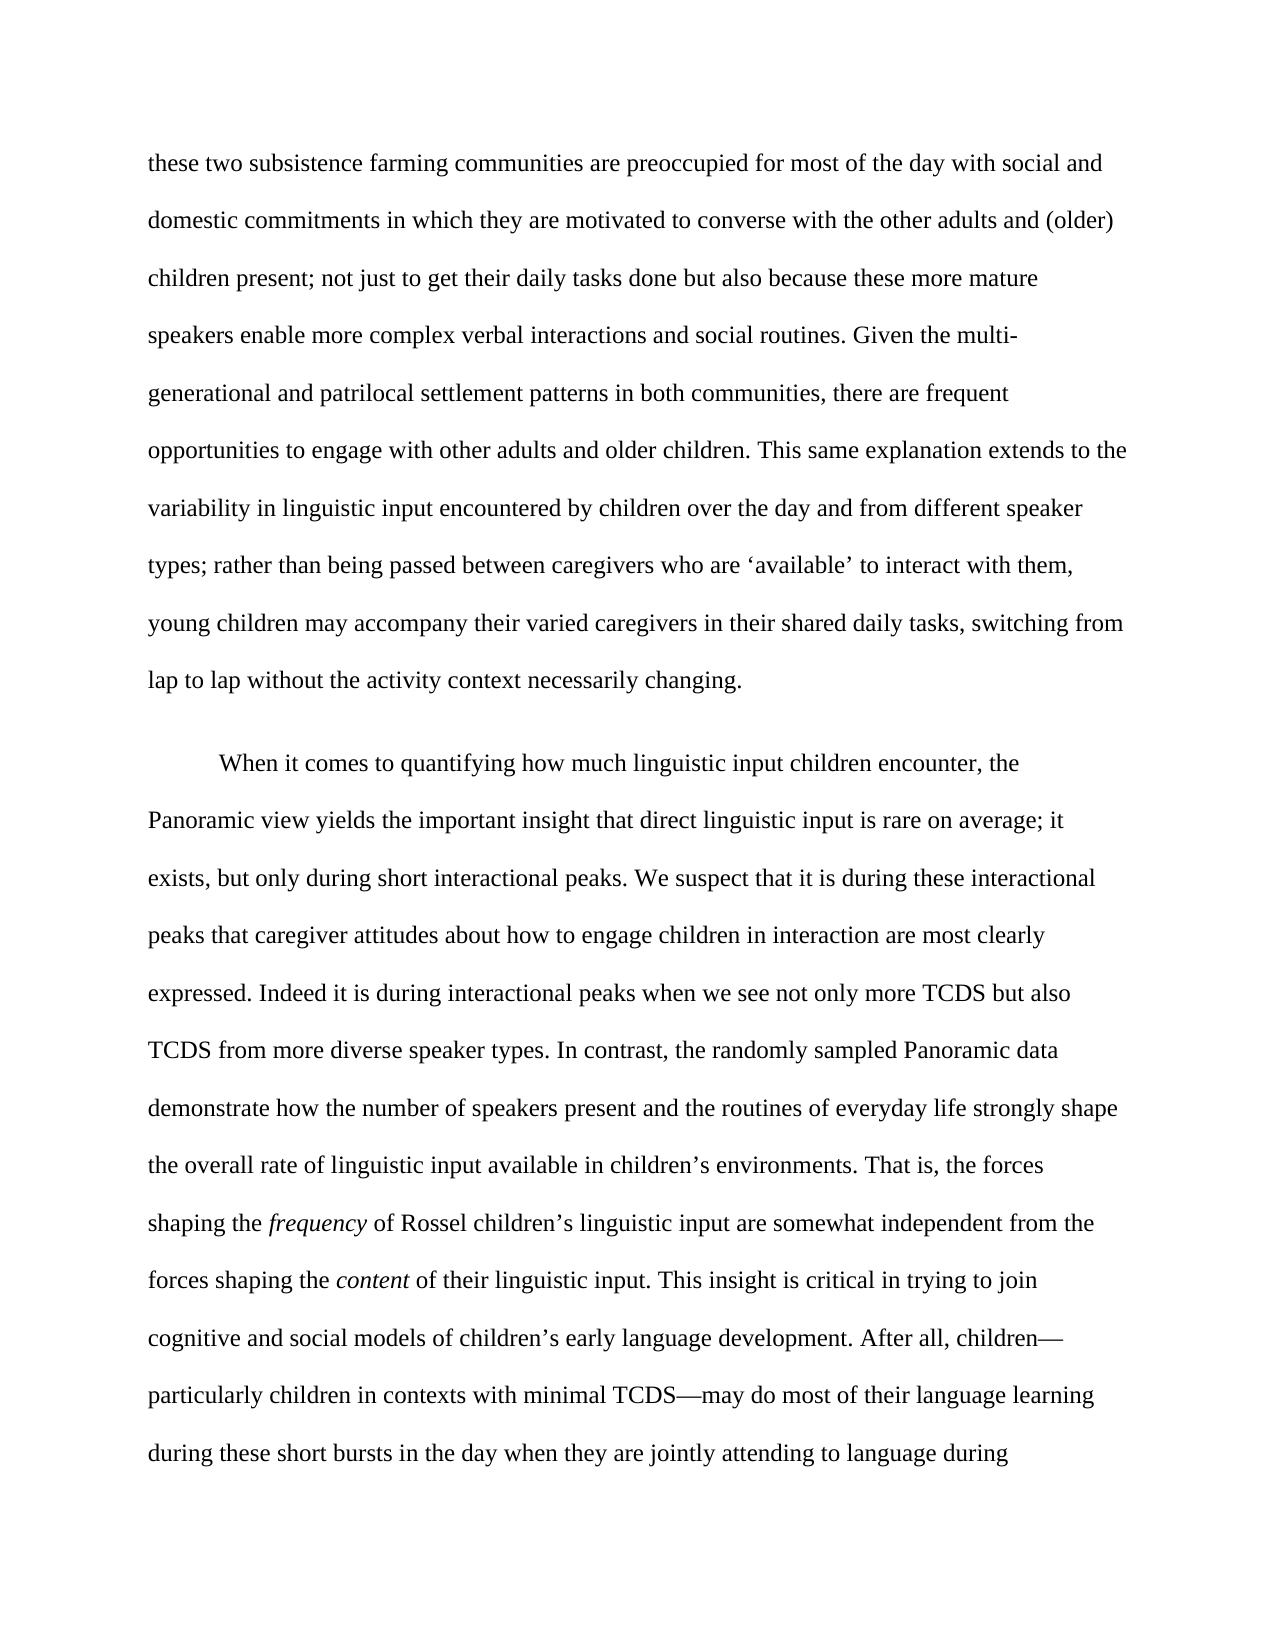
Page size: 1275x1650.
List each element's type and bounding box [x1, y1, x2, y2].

text [148, 148, 1127, 694]
text [148, 748, 1127, 1466]
